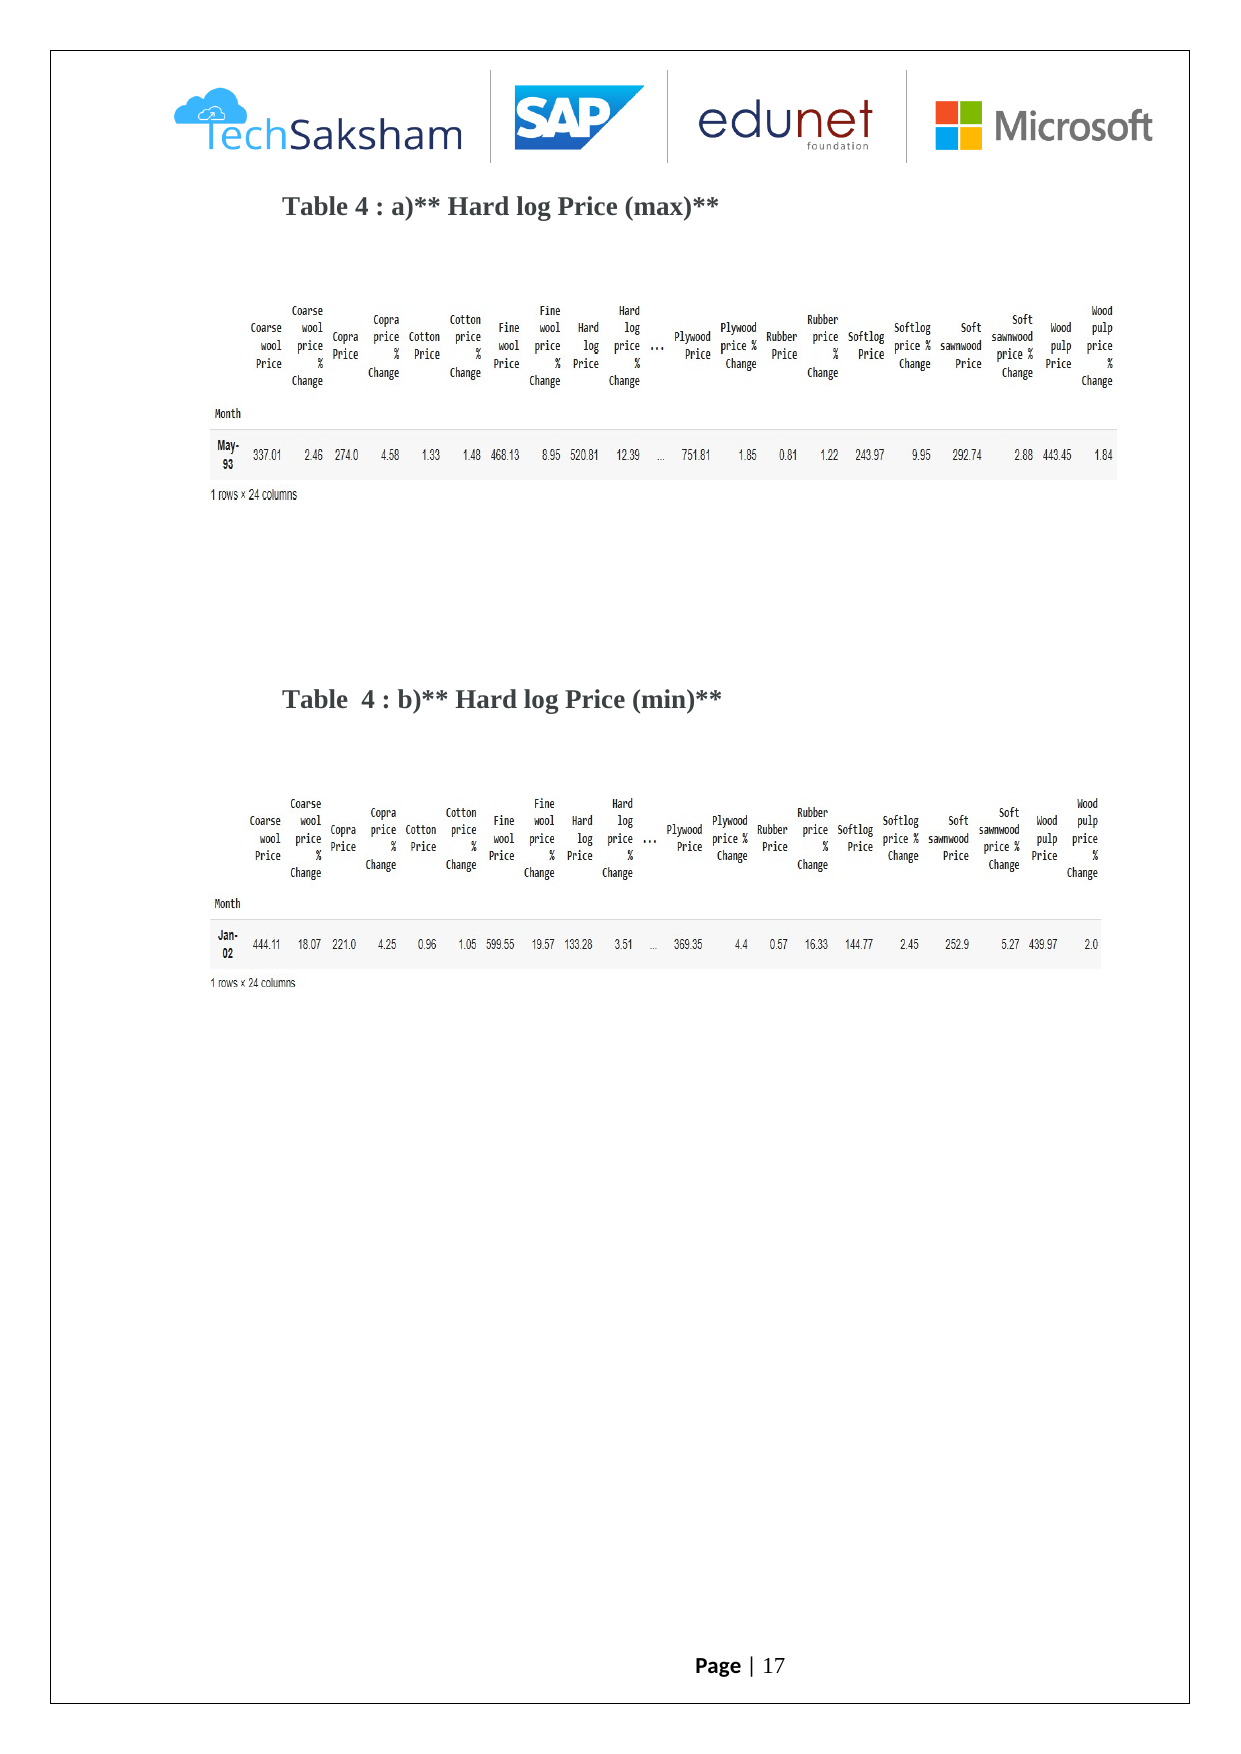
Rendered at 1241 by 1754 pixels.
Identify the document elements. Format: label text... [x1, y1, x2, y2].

subtitle Table 4 : a)** Hard log Price (max)** [282, 190, 1167, 221]
text Table 4 : b)** Hard log Price (min)** [282, 683, 1167, 714]
picture [935, 100, 1153, 150]
picture [514, 85, 645, 150]
picture [210, 306, 1117, 500]
picture [210, 798, 1102, 987]
picture [173, 87, 462, 150]
picture [698, 99, 873, 150]
